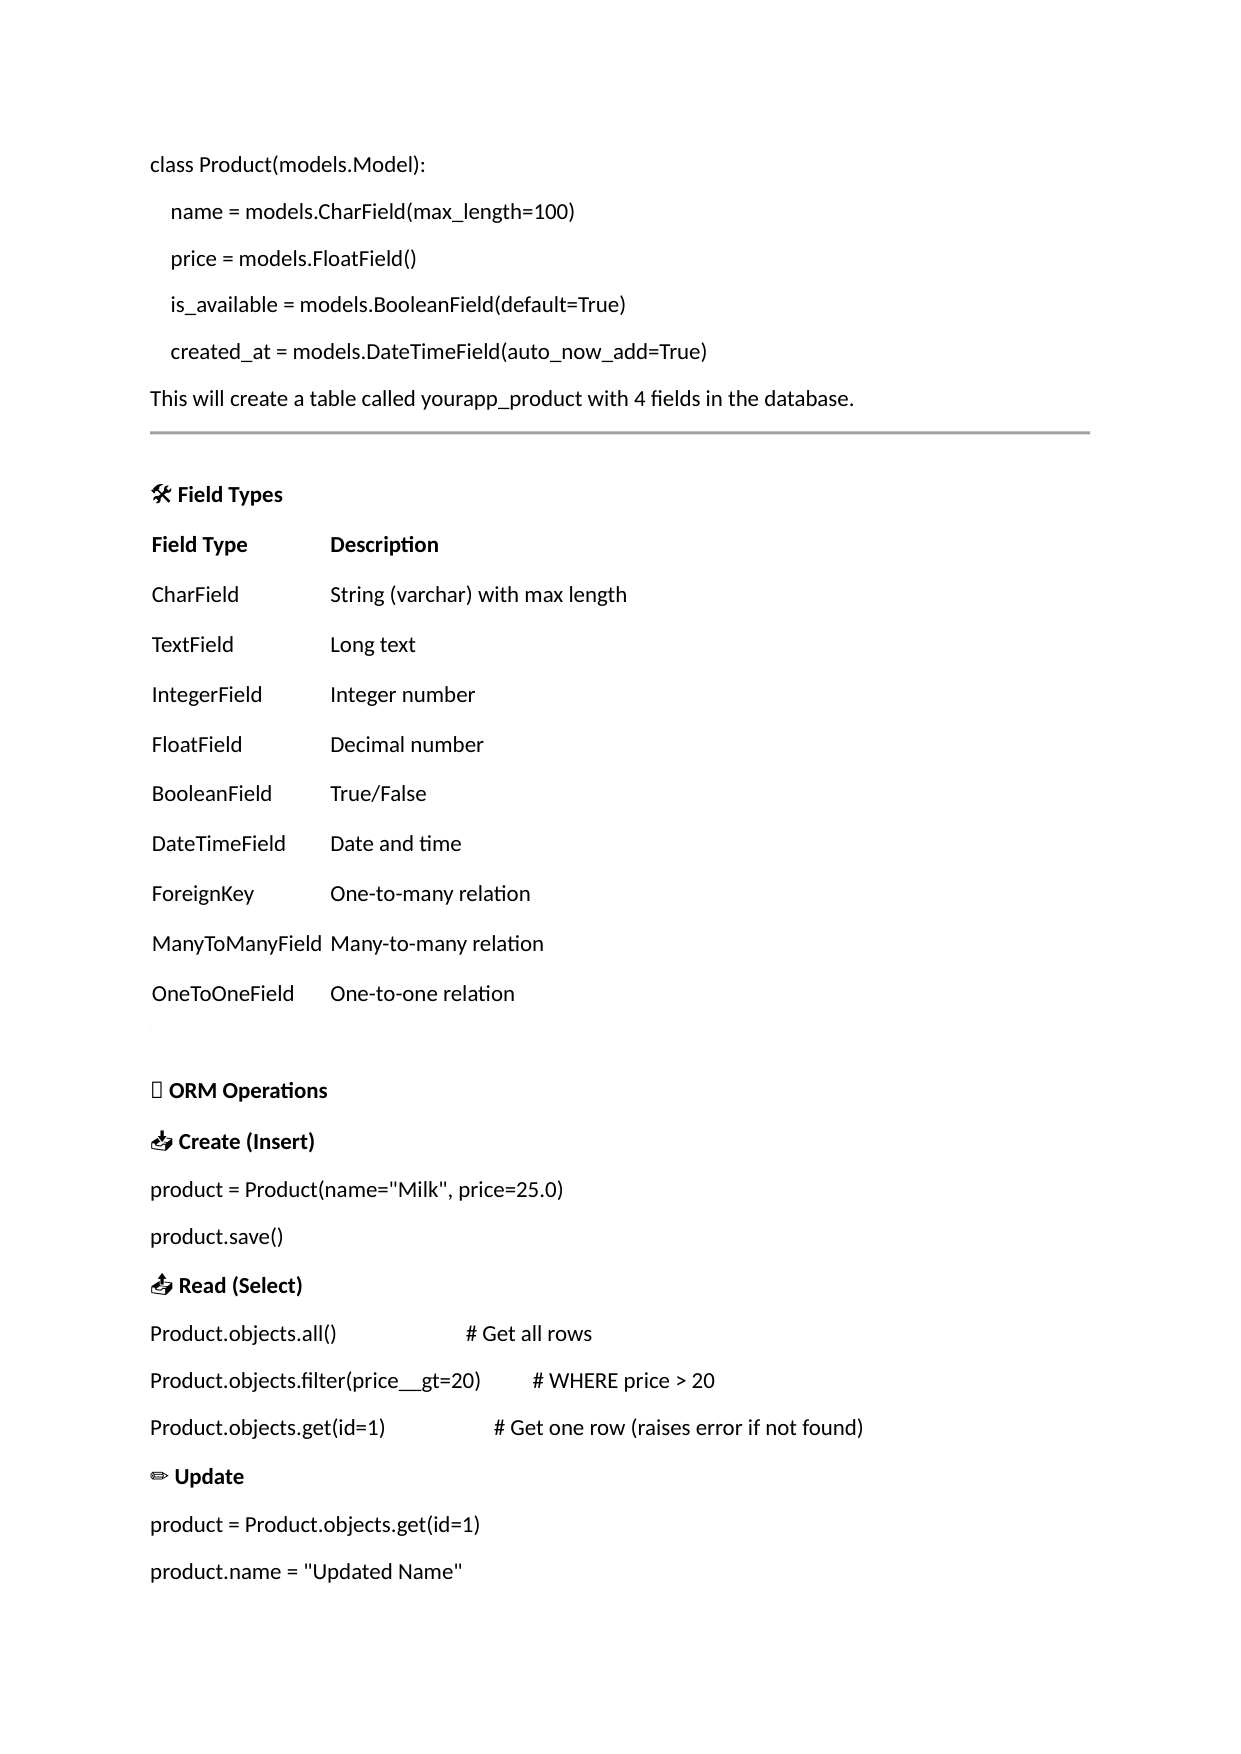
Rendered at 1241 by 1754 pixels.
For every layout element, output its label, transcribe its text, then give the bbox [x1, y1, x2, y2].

text Product.objects.all() # Get all rows [150, 1319, 1090, 1347]
text ✏️ Update [150, 1460, 1090, 1491]
text This will create a table called yourapp_product with 4 fields in the database. [150, 384, 1090, 412]
text 📤 Read (Select) [150, 1269, 1090, 1300]
text 🛠️ Field Types [150, 478, 1090, 509]
table_header Description [329, 529, 634, 578]
table_cell One-to-many relation [329, 878, 634, 928]
table_cell One-to-one relation [329, 978, 634, 1027]
text Product.objects.filter(price__gt=20) # WHERE price > 20 [150, 1366, 1090, 1394]
table_cell ForeignKey [150, 878, 329, 928]
table_cell True/False [329, 778, 634, 828]
text is_available = models.BooleanField(default=True) [150, 291, 1090, 319]
text 🔄 ORM Operations [150, 1074, 1090, 1106]
table_cell String (varchar) with max length [329, 579, 634, 628]
table_cell DateTimeField [150, 828, 329, 878]
text class Product(models.Model): [150, 150, 1090, 178]
table_cell Many-to-many relation [329, 928, 634, 978]
text name = models.CharField(max_length=100) [150, 197, 1090, 225]
table_header Field Type [150, 529, 329, 578]
table_cell BooleanField [150, 778, 329, 828]
table_cell OneToOneField [150, 978, 329, 1027]
table_cell CharField [150, 579, 329, 628]
table_cell Decimal number [329, 728, 634, 778]
table_cell IntegerField [150, 678, 329, 728]
table_cell Date and time [329, 828, 634, 878]
table_cell TextField [150, 628, 329, 678]
table_cell ManyToManyField [150, 928, 329, 978]
text price = models.FloatField() [150, 244, 1090, 272]
table_cell Long text [329, 628, 634, 678]
text product.save() [150, 1222, 1090, 1250]
text product = Product.objects.get(id=1) [150, 1510, 1090, 1538]
table_cell Integer number [329, 678, 634, 728]
text Product.objects.get(id=1) # Get one row (raises error if not found) [150, 1413, 1090, 1441]
text product = Product(name="Milk", price=25.0) [150, 1175, 1090, 1203]
text product.name = "Updated Name" [150, 1557, 1090, 1585]
text created_at = models.DateTimeField(auto_now_add=True) [150, 337, 1090, 366]
text 📥 Create (Insert) [150, 1125, 1090, 1156]
table_cell FloatField [150, 728, 329, 778]
